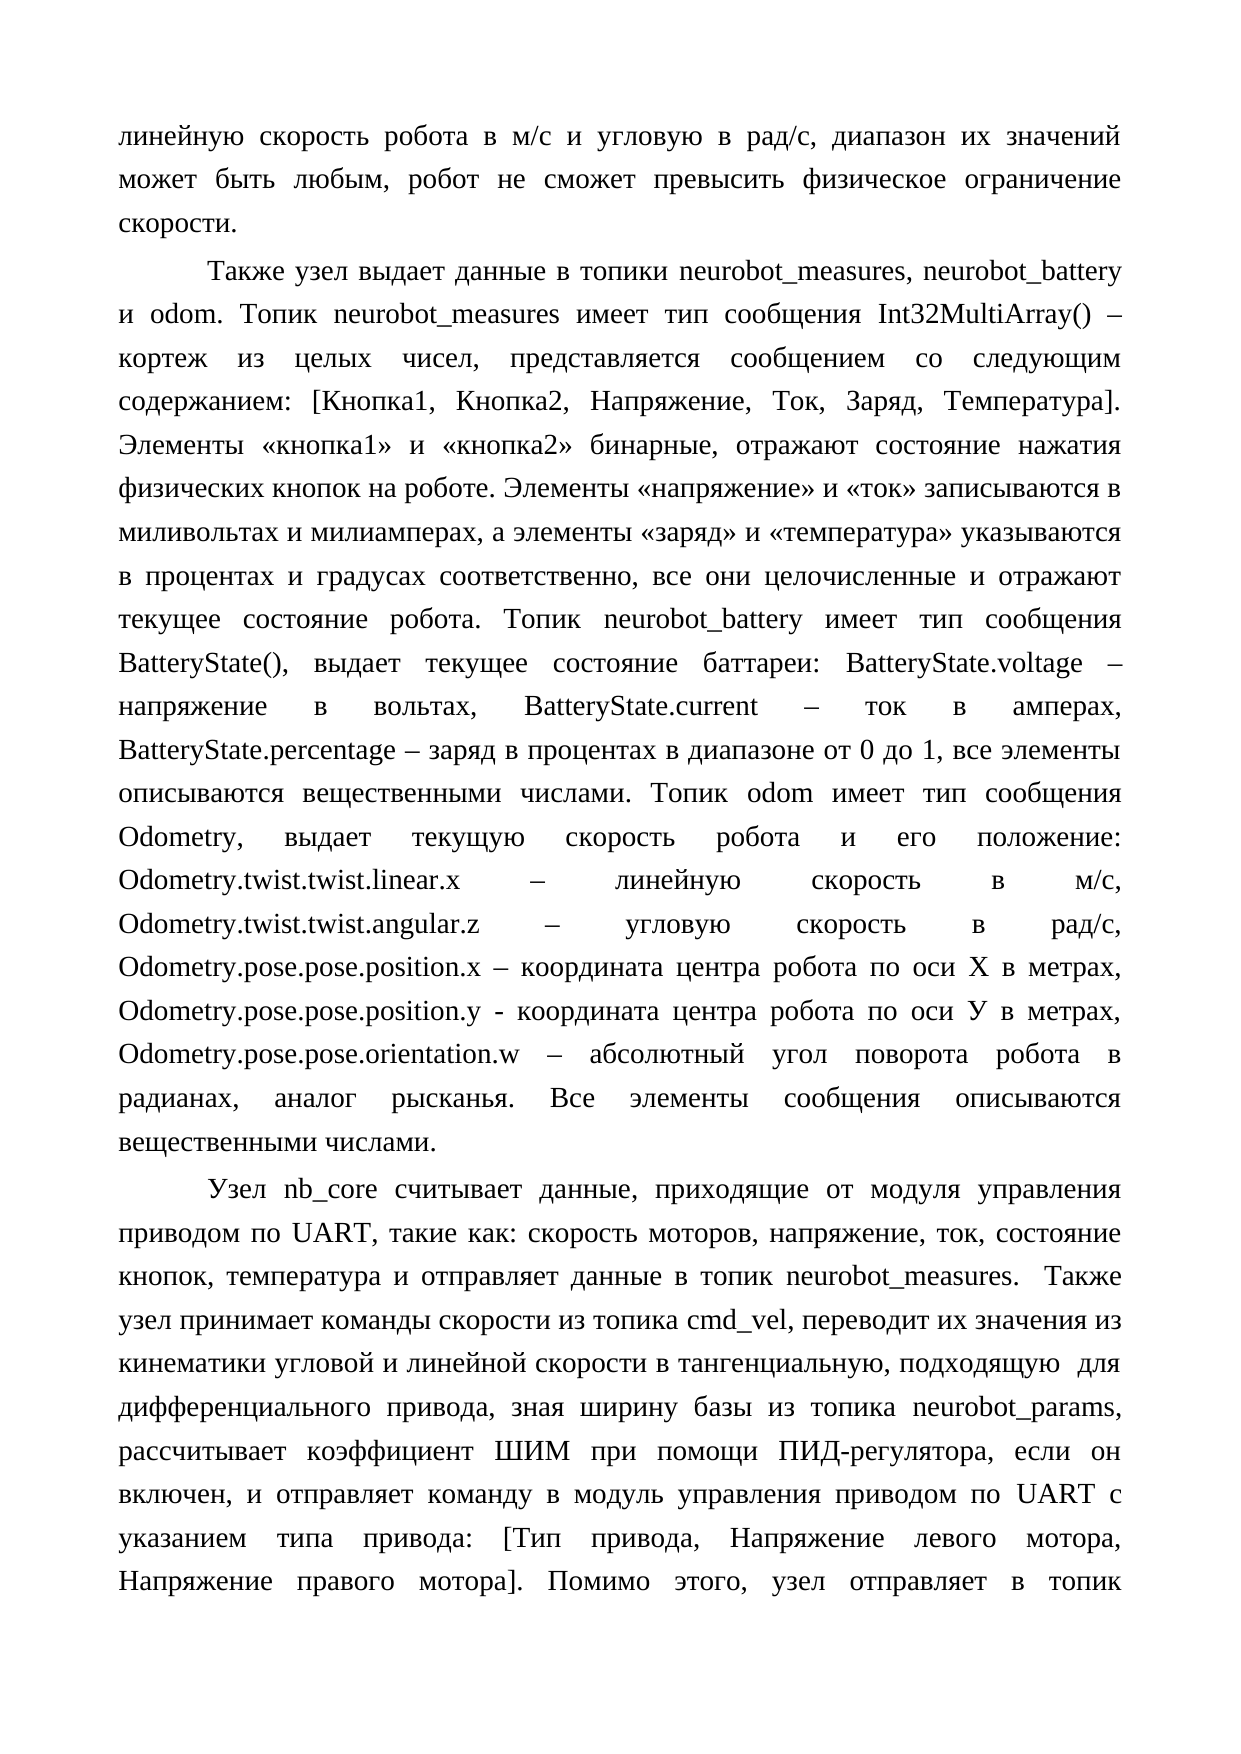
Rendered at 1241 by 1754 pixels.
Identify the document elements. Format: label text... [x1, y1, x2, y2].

text Также узел выдает данные в топики neurobot_measures, neurobot_battery и odom. Топик neurobot_measures имеет тип сообщения Int32MultiArray() – кортеж из целых чисел, представляется сообщением со следующим содержанием: [Кнопка1, Кнопка2, Напряжение, Ток, Заряд, Температура]. Элементы «кнопка1» и «кнопка2» бинарные, отражают состояние нажатия физических кнопок на роботе. Элементы «напряжение» и «ток» записываются в миливольтах и милиамперах, а элементы «заряд» и «температура» указываются в процентах и градусах соответственно, все они целочисленные и отражают текущее состояние робота. Топик neurobot_battery имеет тип сообщения BatteryState(), выдает текущее состояние баттареи: BatteryState.voltage – напряжение в вольтах, BatteryState.current – ток в амперах, BatteryState.percentage – заряд в процентах в диапазоне от 0 до 1, все элементы описываются вещественными числами. Топик odom имеет тип сообщения Odometry, выдает текущую скорость робота и его положение: Odometry.twist.twist.linear.x – линейную скорость в м/с, Odometry.twist.twist.angular.z – угловую скорость в рад/с, Odometry.pose.pose.position.x – координата центра робота по оси Х в метрах, Odometry.pose.pose.position.y - координата центра робота по оси У в метрах, Odometry.pose.pose.orientation.w – абсолютный угол поворота робота в радианах, аналог рысканья. Все элементы сообщения описываются вещественными числами. [118, 253, 1122, 1157]
